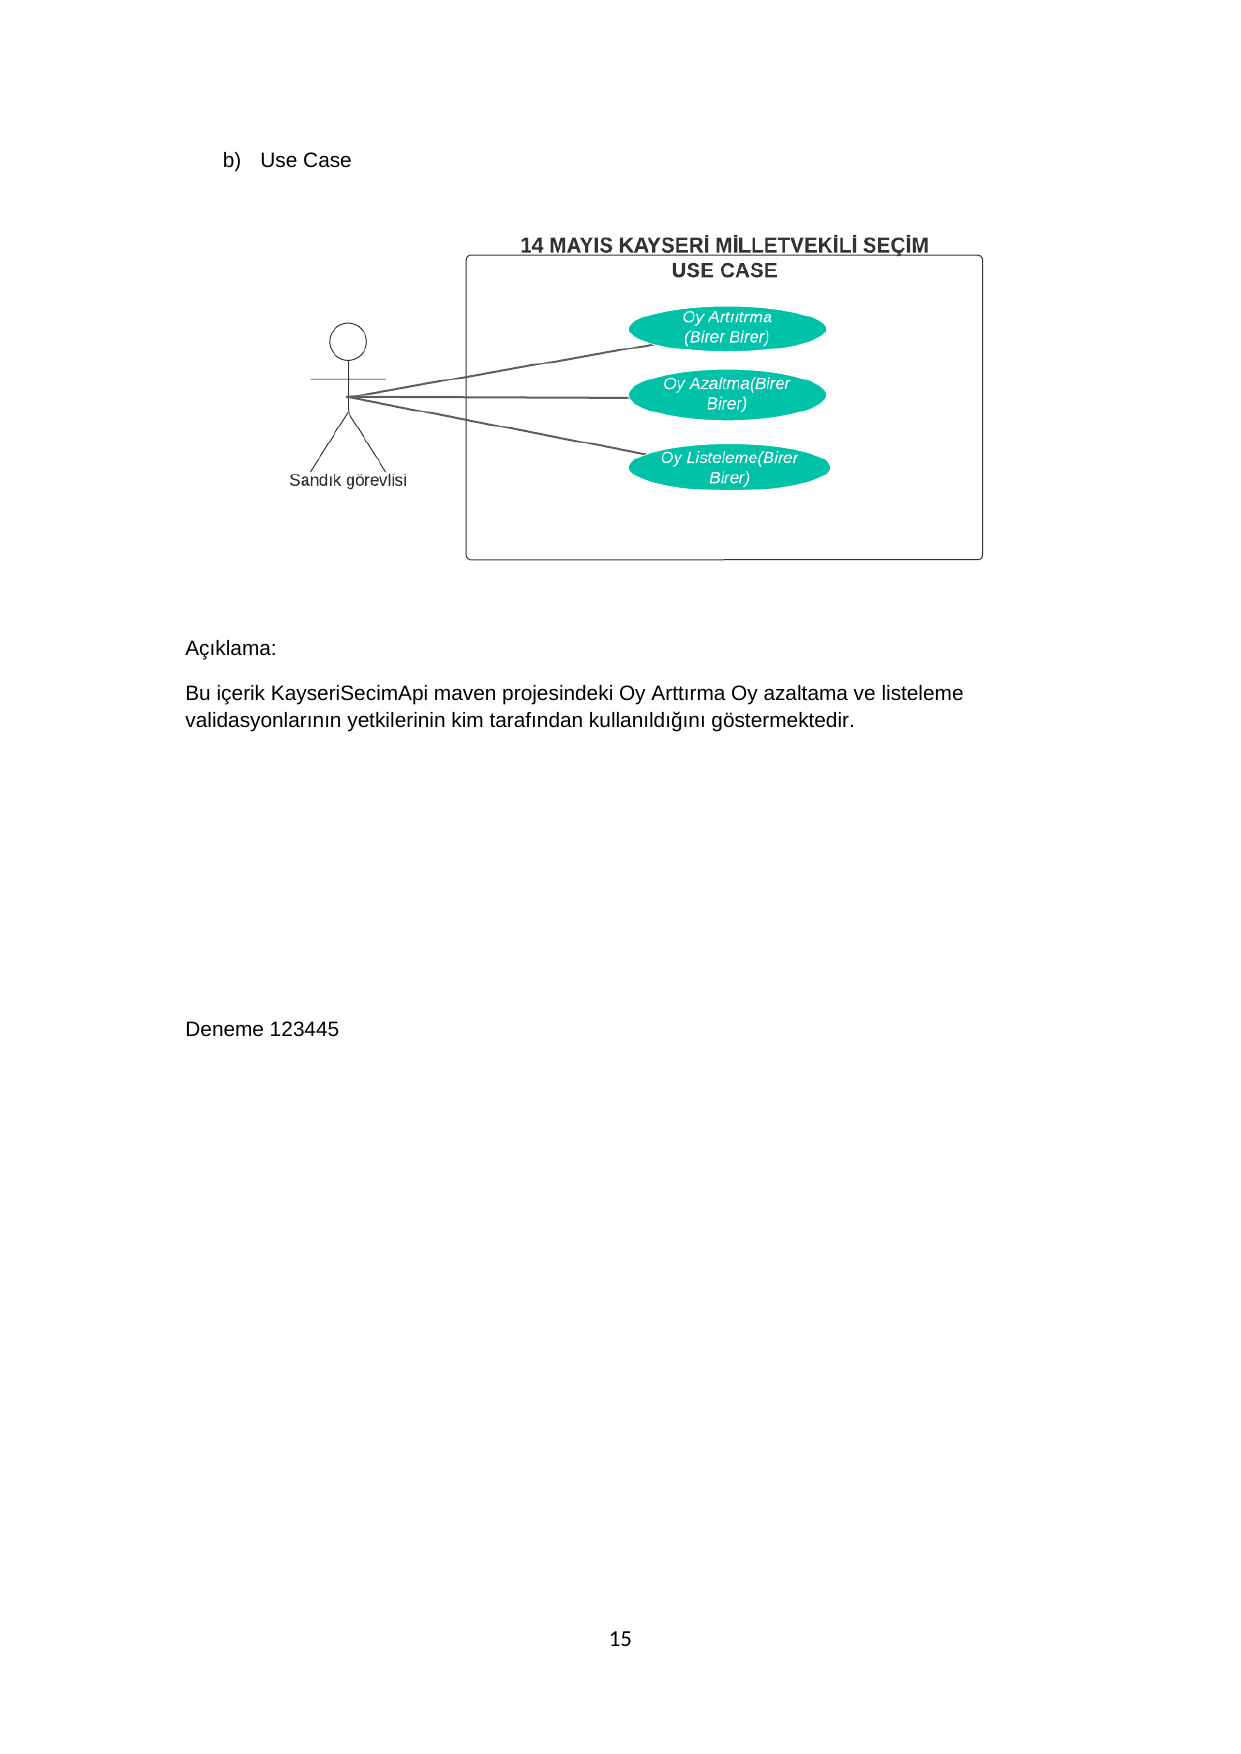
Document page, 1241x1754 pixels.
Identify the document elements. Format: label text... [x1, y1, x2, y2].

text Deneme 123445 [185, 1017, 1093, 1041]
picture [260, 175, 1007, 616]
text Bu içerik KayseriSecimApi maven projesindeki Oy Arttırma Oy azaltama ve listeleme validasyonlarının yetkilerinin kim tarafından kullanıldığını göstermektedir. [185, 680, 1093, 732]
text Açıklama: [185, 636, 1093, 660]
